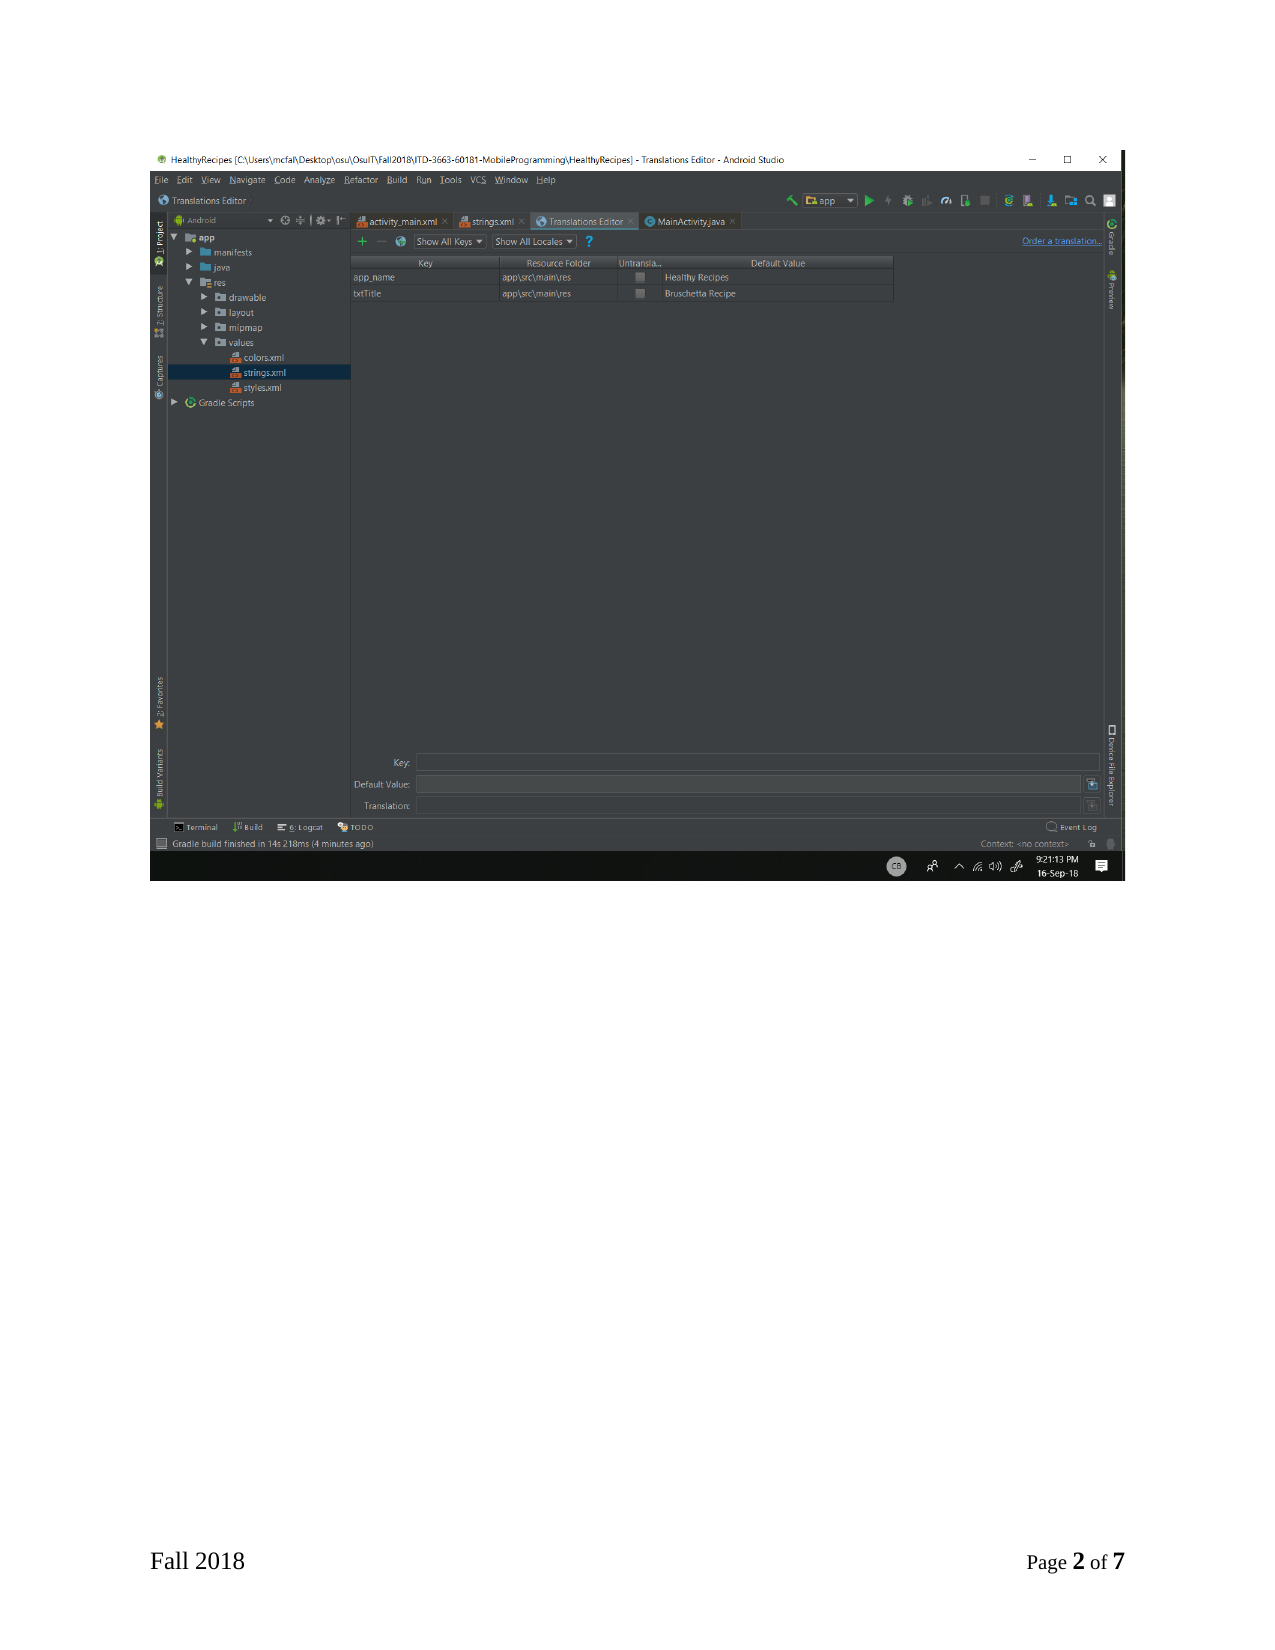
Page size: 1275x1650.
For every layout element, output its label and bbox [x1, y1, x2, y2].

picture [150, 150, 1125, 881]
